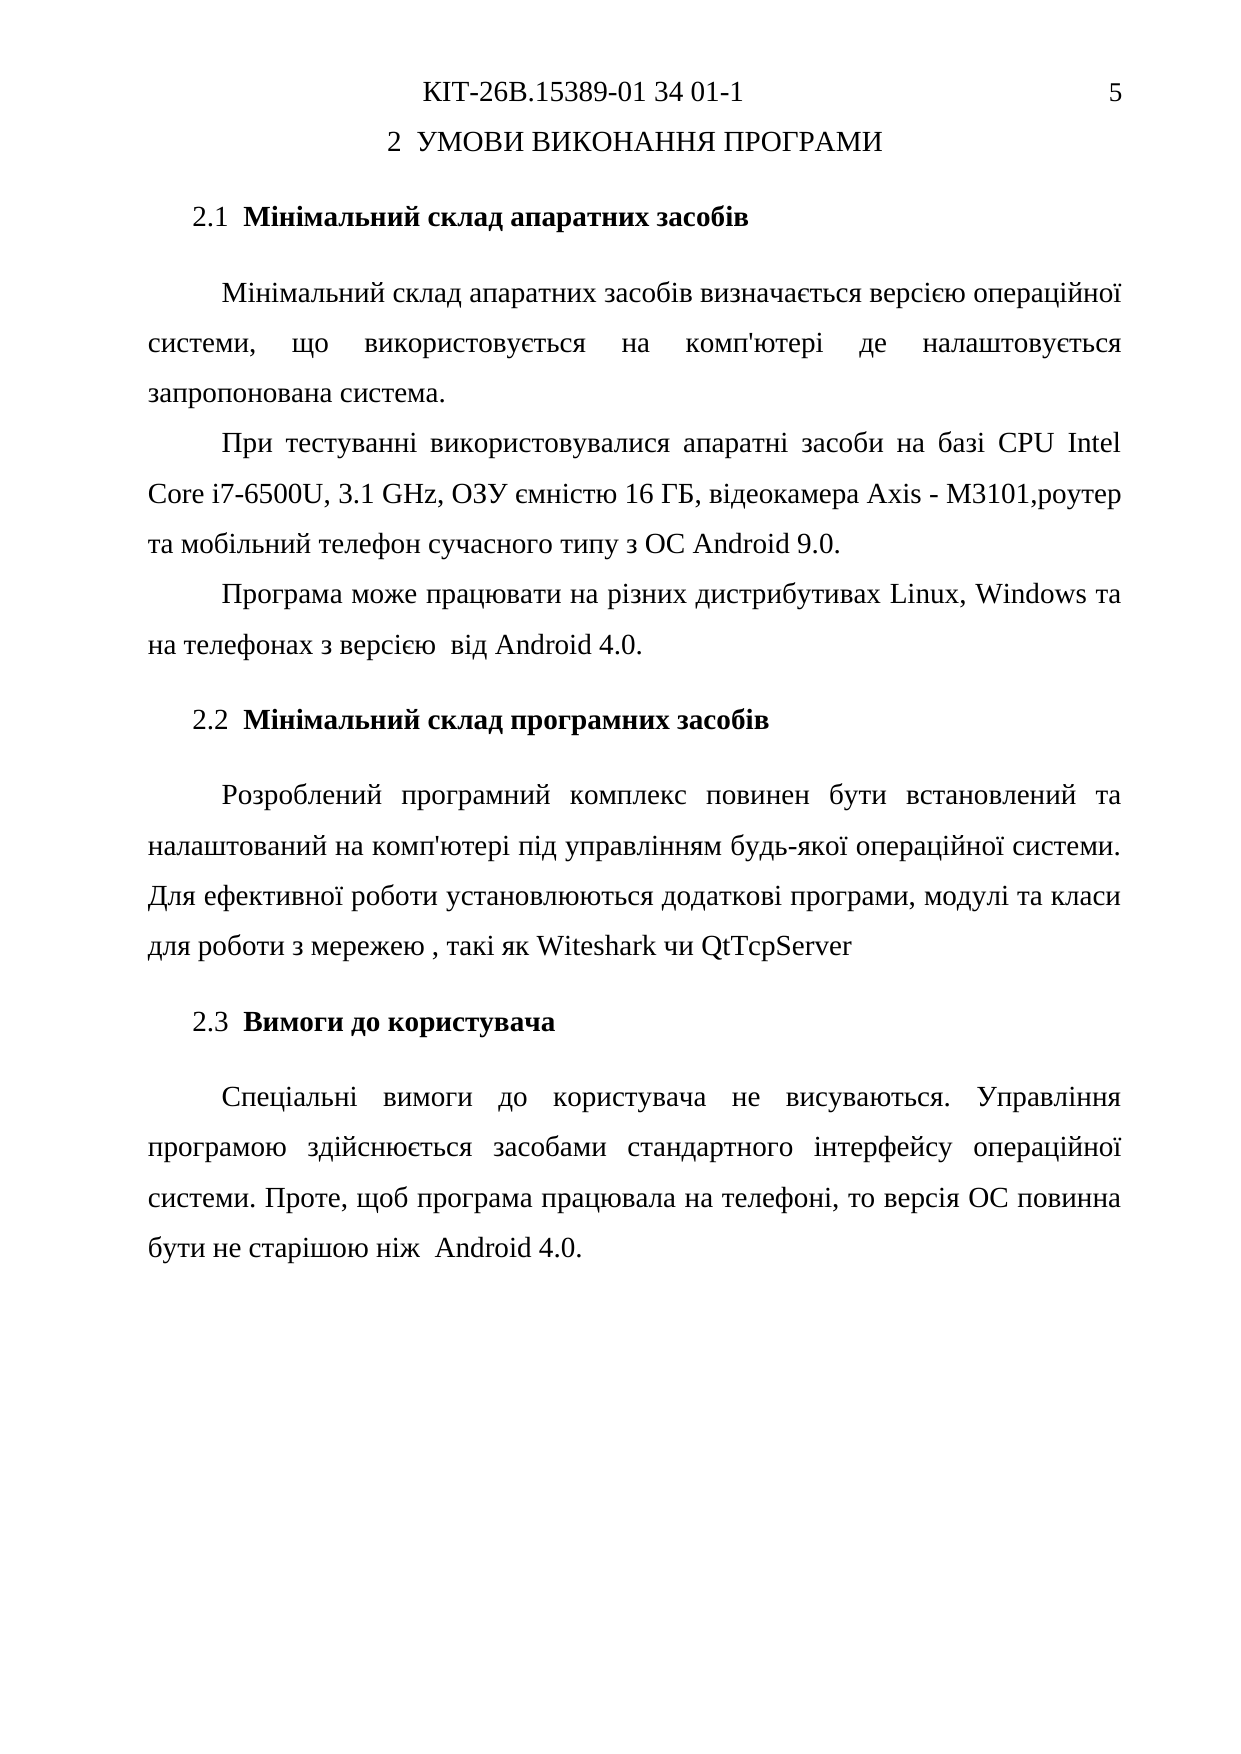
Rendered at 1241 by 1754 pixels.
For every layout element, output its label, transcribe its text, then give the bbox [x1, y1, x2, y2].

text Спеціальні вимоги до користувача не висуваються. Управління програмою здійснюється засобами стандартного інтерфейсу операційної системи. Проте, щоб програма працювала на телефоні, то версія ОС повинна бути не старішою ніж Android 4.0. [148, 1079, 1122, 1263]
subtitle Вимоги до користувача [118, 1004, 1122, 1037]
text Розроблений програмний комплекс повинен бути встановлений та налаштований на комп'ютері під управлінням будь-якої операційної системи. Для ефективної роботи установлюються додаткові програми, модулі та класи для роботи з мережею , такі як Witeshark чи QtTcpServer [148, 777, 1122, 962]
text При тестуванні використовувалися апаратні засоби на базі CPU Intel Core i7-6500U, 3.1 GHz, ОЗУ ємністю 16 ГБ, відеокамера Axis - M3101,роутер та мобільний телефон сучасного типу з ОС Android 9.0. [148, 426, 1122, 560]
subtitle Мінімальний склад апаратних засобів [118, 199, 1122, 233]
text Програма може працювати на різних дистрибутивах Linux, Windows та на телефонах з версією від Android 4.0. [148, 577, 1122, 660]
subtitle Умови виконання програми [148, 124, 1122, 158]
subtitle Мінімальний склад програмних засобів [118, 702, 1122, 736]
text Мінімальний склад апаратних засобів визначається версією операційної системи, що використовується на комп'ютері де налаштовується запропонована система. [148, 275, 1122, 409]
